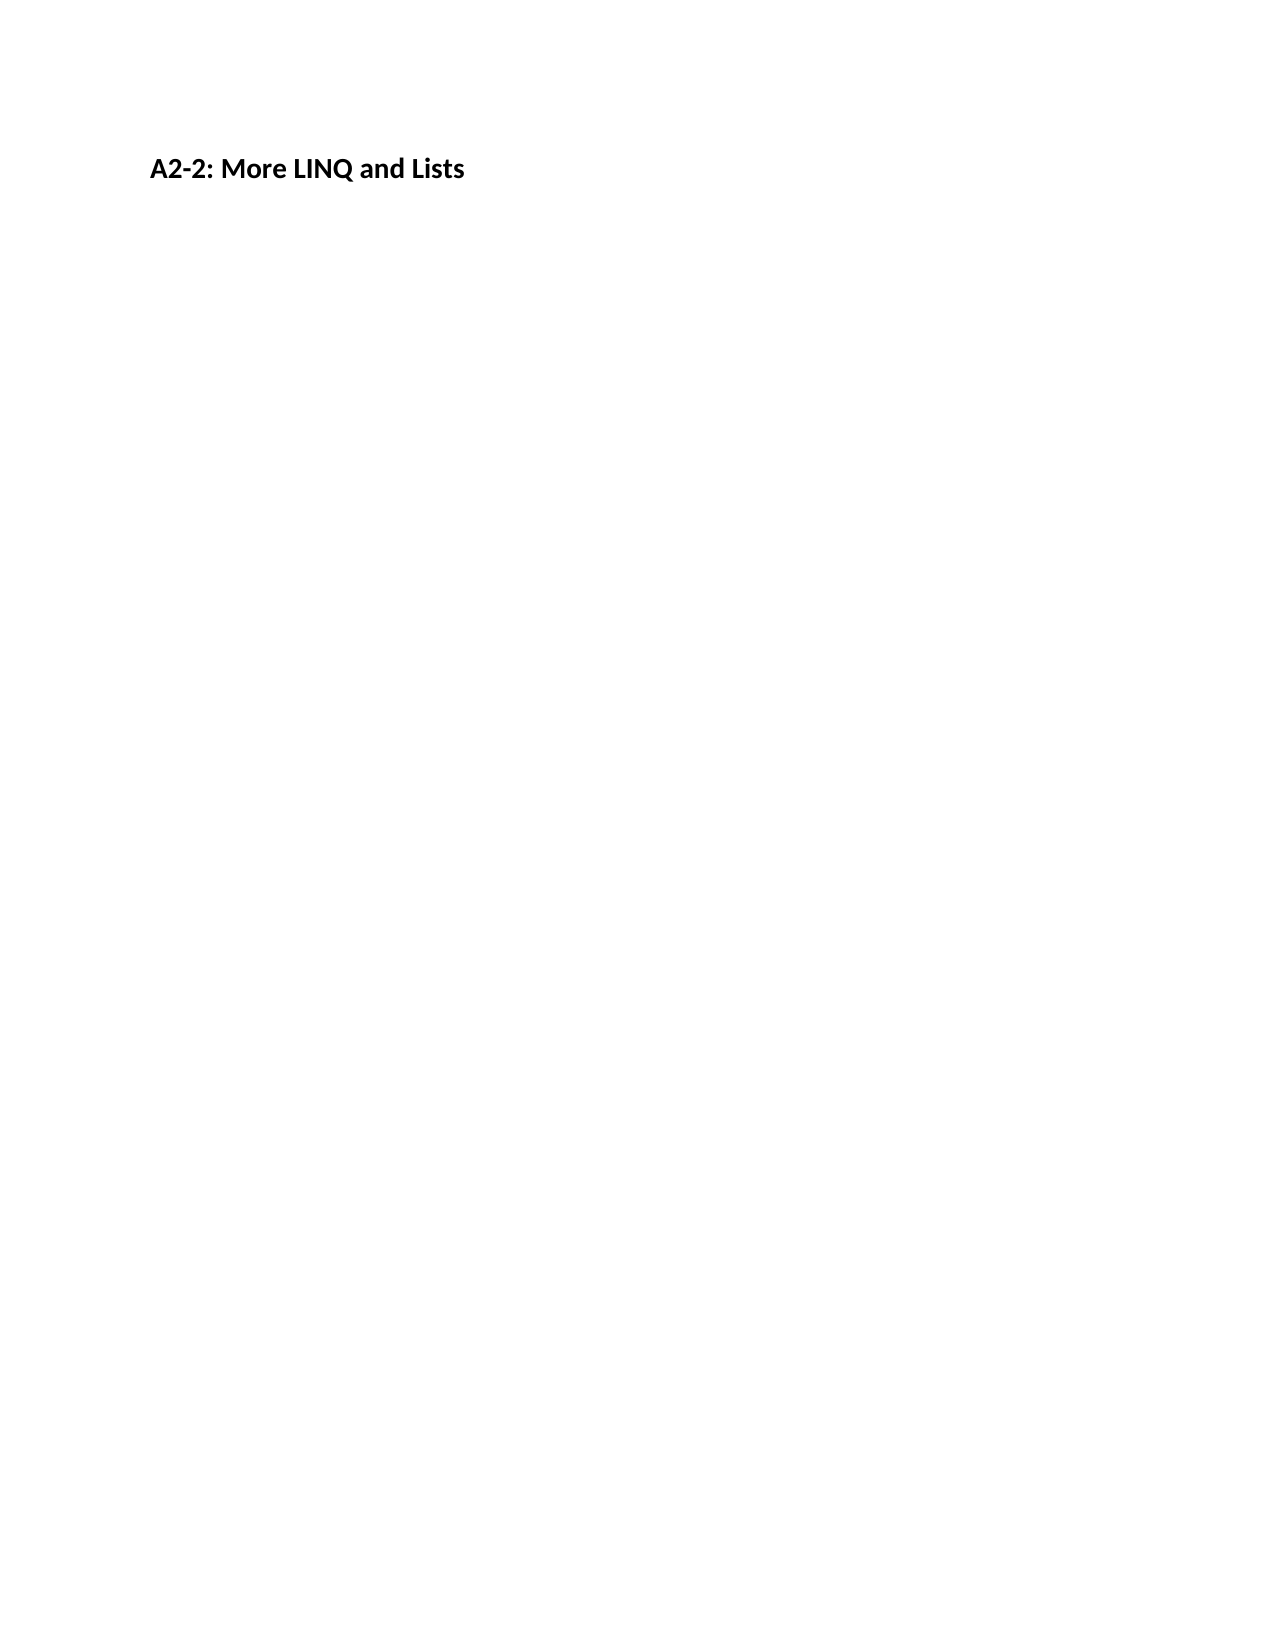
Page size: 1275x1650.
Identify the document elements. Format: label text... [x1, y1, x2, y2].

text A2-2: More LINQ and Lists [150, 150, 1125, 186]
